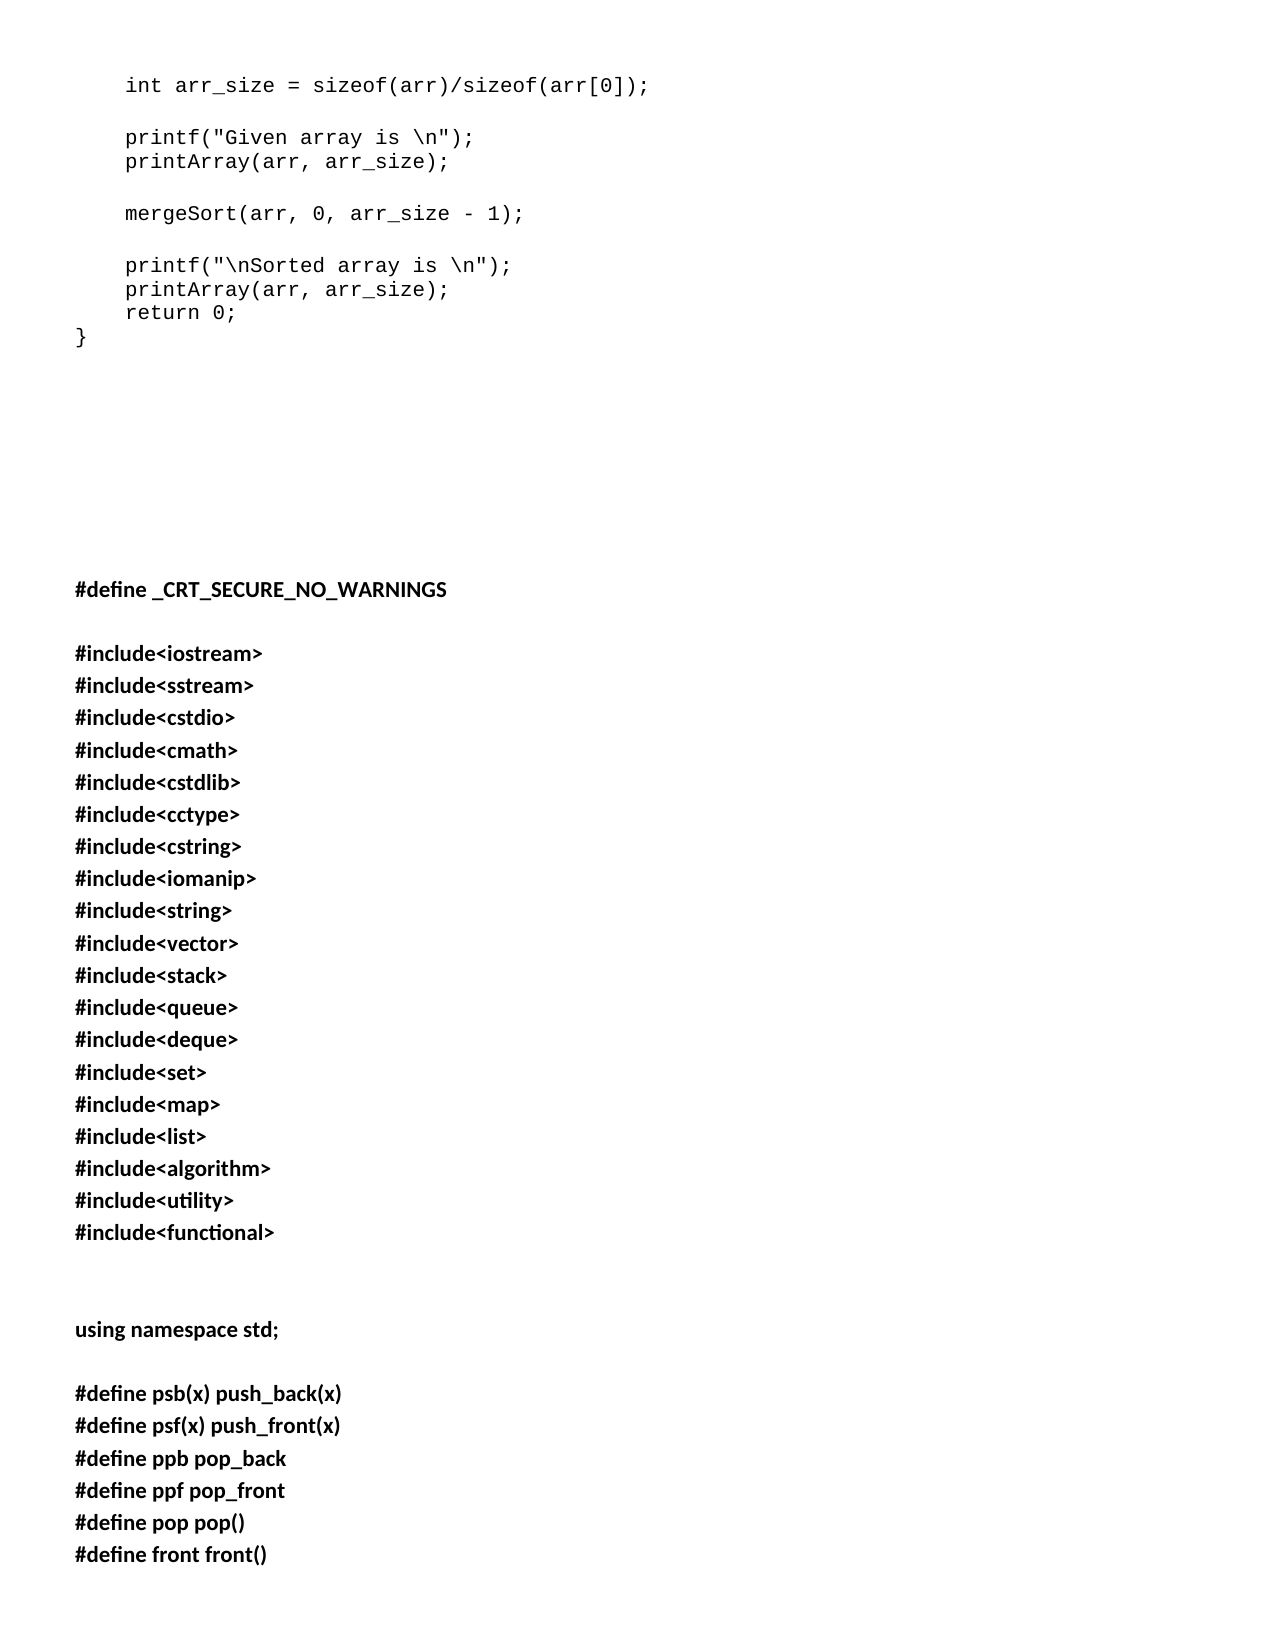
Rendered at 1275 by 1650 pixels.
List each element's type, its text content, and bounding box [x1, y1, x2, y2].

text #include<string> [75, 897, 1200, 925]
text using namespace std; [75, 1315, 1200, 1343]
text #include<map> [75, 1090, 1200, 1118]
text #include<stack> [75, 961, 1200, 989]
text #include<iostream> [75, 639, 1200, 667]
text #include<cctype> [75, 800, 1200, 828]
text #define psb(x) push_back(x) [75, 1379, 1200, 1407]
text #include<queue> [75, 993, 1200, 1021]
text mergeSort(arr, 0, arr_size - 1); [75, 203, 1200, 226]
text #include<sstream> [75, 671, 1200, 699]
text #include<set> [75, 1058, 1200, 1086]
text printArray(arr, arr_size); [75, 278, 1200, 302]
text #define ppf pop_front [75, 1476, 1200, 1504]
text #include<vector> [75, 929, 1200, 957]
text printf("Given array is \n"); [75, 127, 1200, 151]
text return 0; [75, 302, 1200, 326]
text #include<functional> [75, 1218, 1200, 1247]
text #include<cstdlib> [75, 768, 1200, 796]
text #define _CRT_SECURE_NO_WARNINGS [75, 575, 1200, 603]
text int arr_size = sizeof(arr)/sizeof(arr[0]); [75, 75, 1200, 99]
text #include<iomanip> [75, 864, 1200, 892]
text #define psf(x) push_front(x) [75, 1412, 1200, 1440]
text printf("\nSorted array is \n"); [75, 255, 1200, 278]
text printArray(arr, arr_size); [75, 151, 1200, 174]
text #include<deque> [75, 1025, 1200, 1053]
text #include<cmath> [75, 736, 1200, 764]
text } [75, 326, 1200, 349]
text #include<cstdio> [75, 703, 1200, 732]
text #include<list> [75, 1122, 1200, 1150]
text #include<cstring> [75, 832, 1200, 860]
text #include<algorithm> [75, 1154, 1200, 1182]
text #include<utility> [75, 1186, 1200, 1214]
text #define pop pop() [75, 1508, 1200, 1536]
text #define front front() [75, 1540, 1200, 1568]
text #define ppb pop_back [75, 1444, 1200, 1472]
